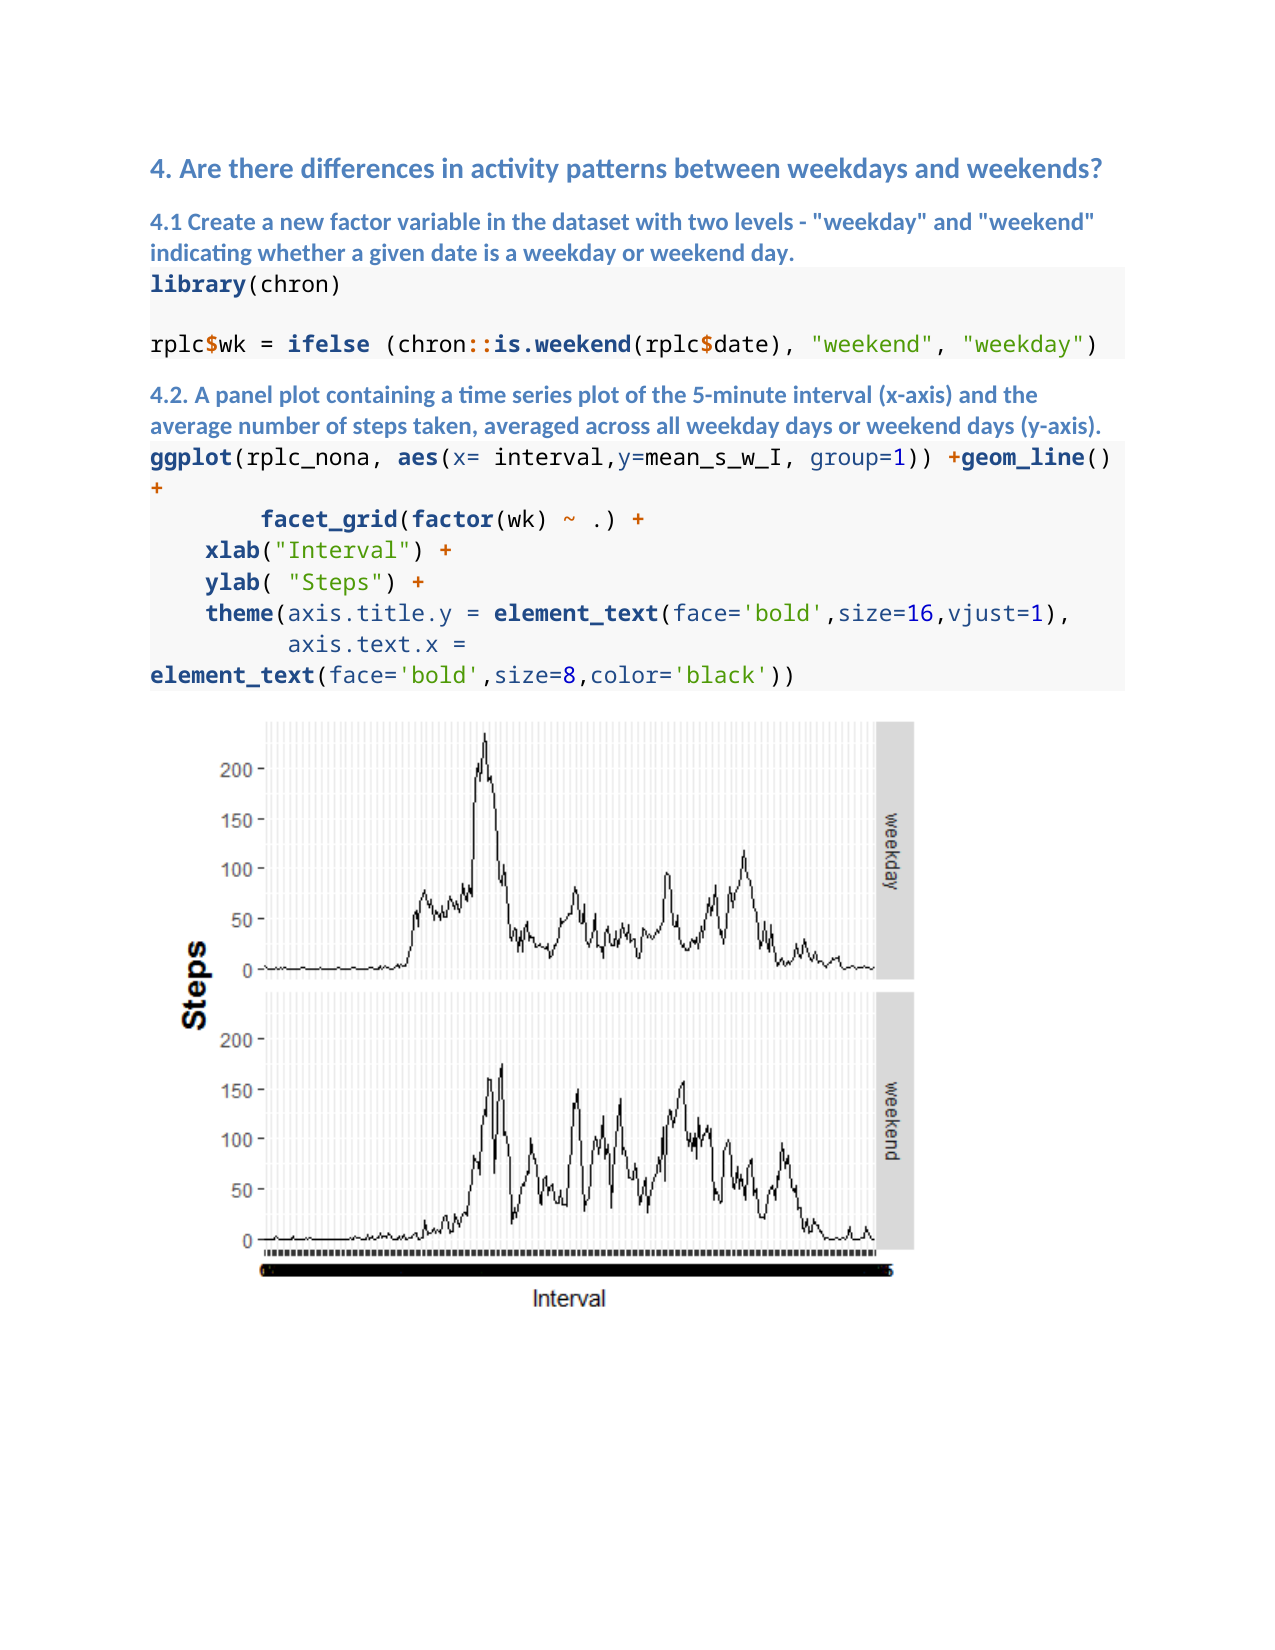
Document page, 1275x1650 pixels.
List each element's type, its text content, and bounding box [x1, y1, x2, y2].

subtitle 4.2. A panel plot containing a time series plot of the 5-minute interval (x-axis) and the average number of steps taken, averaged across all weekday days or weekend days (y-axis). [150, 379, 1125, 441]
text library(chron) rplc$wk = ifelse (chron::is.weekend(rplc$date), "weekend", "weekday") [150, 267, 1125, 359]
picture [168, 711, 927, 1318]
subtitle 4. Are there differences in activity patterns between weekdays and weekends? [150, 150, 1125, 186]
text ggplot(rplc_nona, aes(x= interval,y=mean_s_w_I, group=1)) +geom_line() + facet_grid(factor(wk) ~ .) + xlab("Interval") + ylab( "Steps") + theme(axis.title.y = element_text(face='bold',size=16,vjust=1), axis.text.x = element_text(face='bold',size=8,color='black')) [164, 441, 1125, 691]
subtitle 4.1 Create a new factor variable in the dataset with two levels - "weekday" and "weekend" indicating whether a given date is a weekday or weekend day. [150, 206, 1125, 267]
